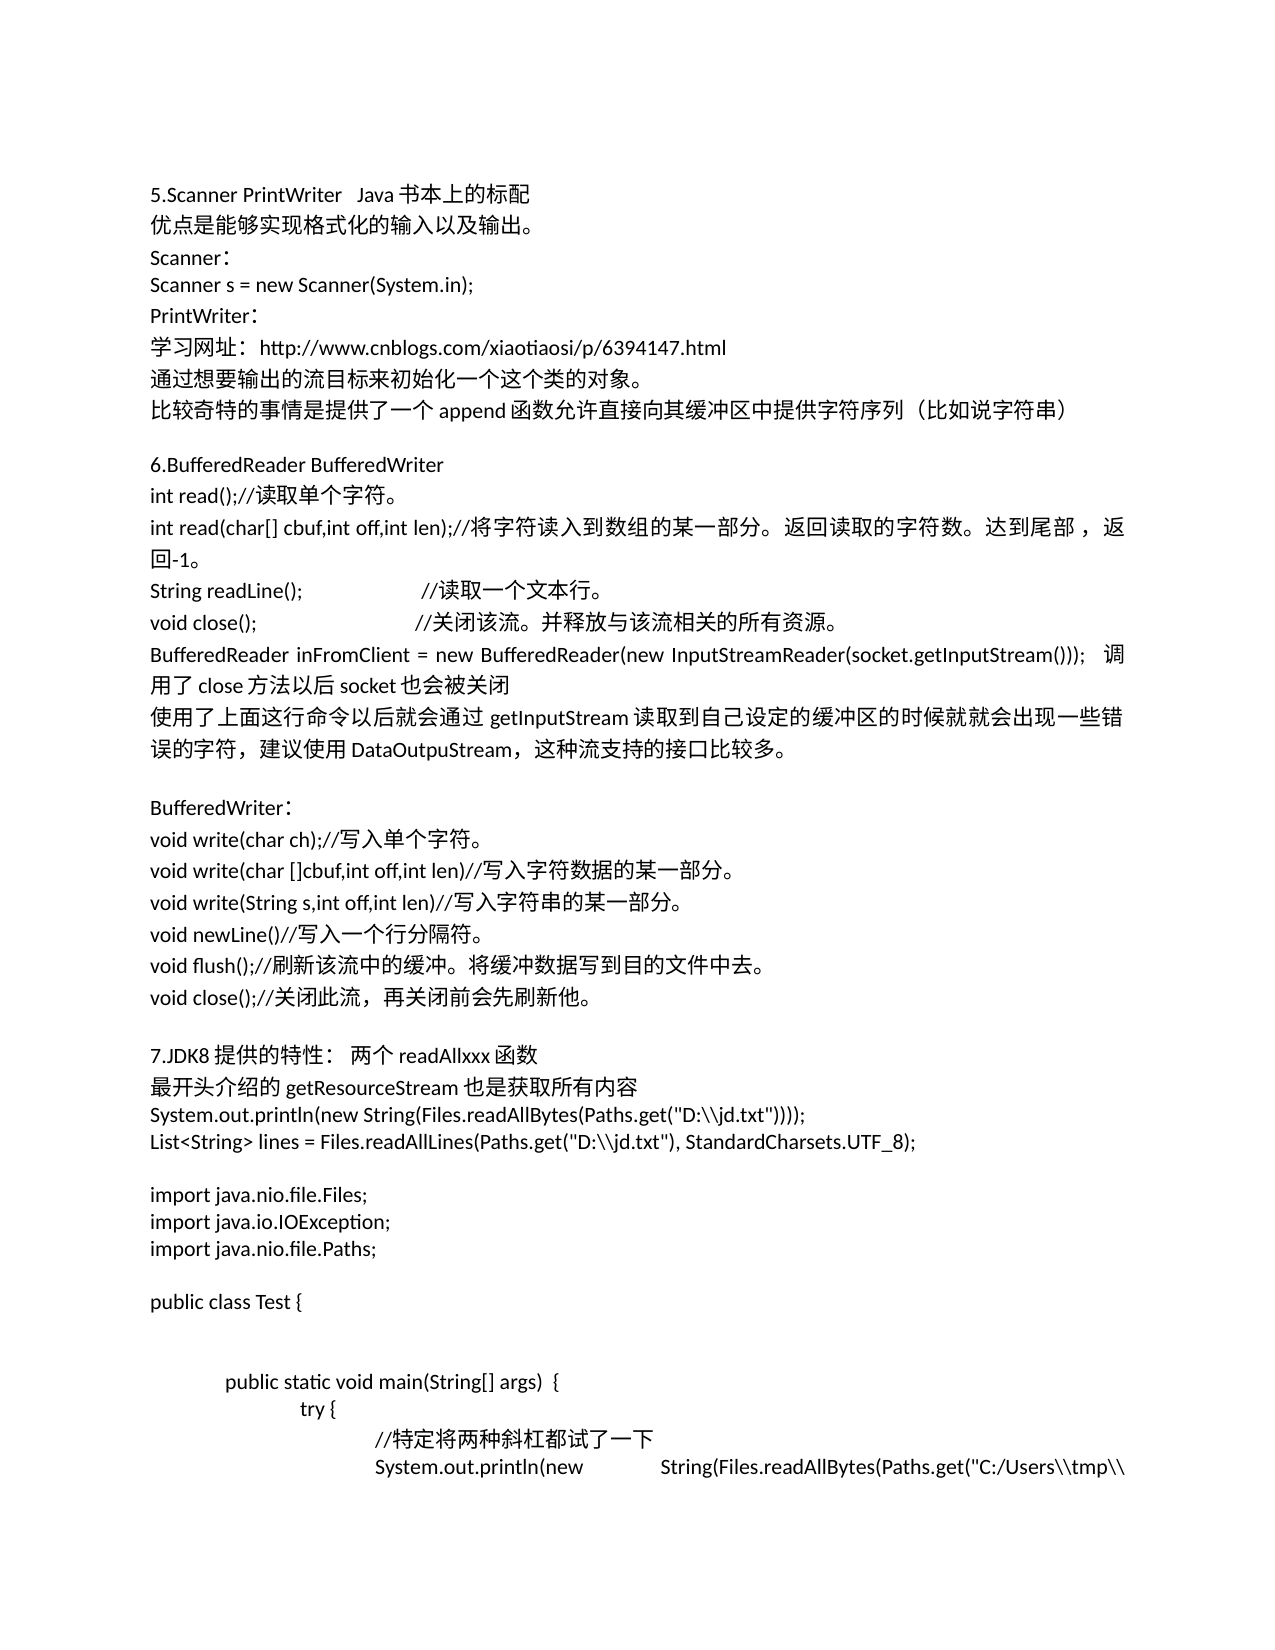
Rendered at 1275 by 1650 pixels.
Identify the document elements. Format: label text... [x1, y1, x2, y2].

text void write(String s,int off,int len)//写入字符串的某一部分。 [150, 885, 1125, 917]
text List<String> lines = Files.readAllLines(Paths.get("D:\\jd.txt"), StandardCharsets.UTF_8); [150, 1128, 1125, 1155]
text 6.BufferedReader BufferedWriter [150, 452, 1125, 478]
text String readLine(); //读取一个文本行。 [150, 573, 1125, 605]
text void write(char ch);//写入单个字符。 [150, 822, 1125, 853]
text void newLine()//写入一个行分隔符。 [150, 917, 1125, 948]
text PrintWriter： [150, 298, 1125, 330]
text public class Test { [150, 1288, 1125, 1315]
text int read();//读取单个字符。 [150, 478, 1125, 510]
list JDK8 提供的特性： 两个readAllxxx函数 [150, 1038, 1125, 1070]
text 5.Scanner PrintWriter Java书本上的标配 [150, 177, 1125, 208]
text void close(); //关闭该流。并释放与该流相关的所有资源。 [150, 605, 1125, 637]
text 使用了上面这行命令以后就会通过getInputStream读取到自己设定的缓冲区的时候就就会出现一些错误的字符，建议使用DataOutpuStream，这种流支持的接口比较多。 [150, 700, 1125, 763]
text 学习网址：http://www.cnblogs.com/xiaotiaosi/p/6394147.html [150, 330, 1125, 362]
text void flush();//刷新该流中的缓冲。将缓冲数据写到目的文件中去。 [150, 948, 1125, 980]
text 比较奇特的事情是提供了一个append函数允许直接向其缓冲区中提供字符序列（比如说字符串） [150, 393, 1125, 425]
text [150, 1453, 1125, 1480]
text BufferedWriter： [150, 790, 1125, 822]
text void write(char []cbuf,int off,int len)//写入字符数据的某一部分。 [150, 853, 1125, 885]
text import java.nio.file.Paths; [150, 1235, 1125, 1262]
text Scanner： [150, 240, 1125, 272]
text import java.io.IOException; [150, 1208, 1125, 1235]
text void close();//关闭此流，再关闭前会先刷新他。 [150, 980, 1125, 1012]
text import java.nio.file.Files; [150, 1182, 1125, 1208]
text public static void main(String[] args) { [150, 1368, 1125, 1395]
list 最开头介绍的getResourceStream也是获取所有内容 [150, 1070, 1125, 1102]
text Scanner s = new Scanner(System.in); [150, 272, 1125, 298]
text try { [150, 1395, 1125, 1422]
text //特定将两种斜杠都试了一下 [150, 1422, 1125, 1453]
text int read(char[] cbuf,int off,int len);//将字符读入到数组的某一部分。返回读取的字符数。达到尾部 ，返回-1。 [150, 510, 1125, 573]
text BufferedReader inFromClient = new BufferedReader(new InputStreamReader(socket.getInputStream())); 调用了close方法以后socket也会被关闭 [150, 637, 1125, 700]
text 通过想要输出的流目标来初始化一个这个类的对象。 [150, 362, 1125, 393]
text System.out.println(new String(Files.readAllBytes(Paths.get("D:\\jd.txt")))); [150, 1102, 1125, 1128]
text 优点是能够实现格式化的输入以及输出。 [150, 208, 1125, 240]
